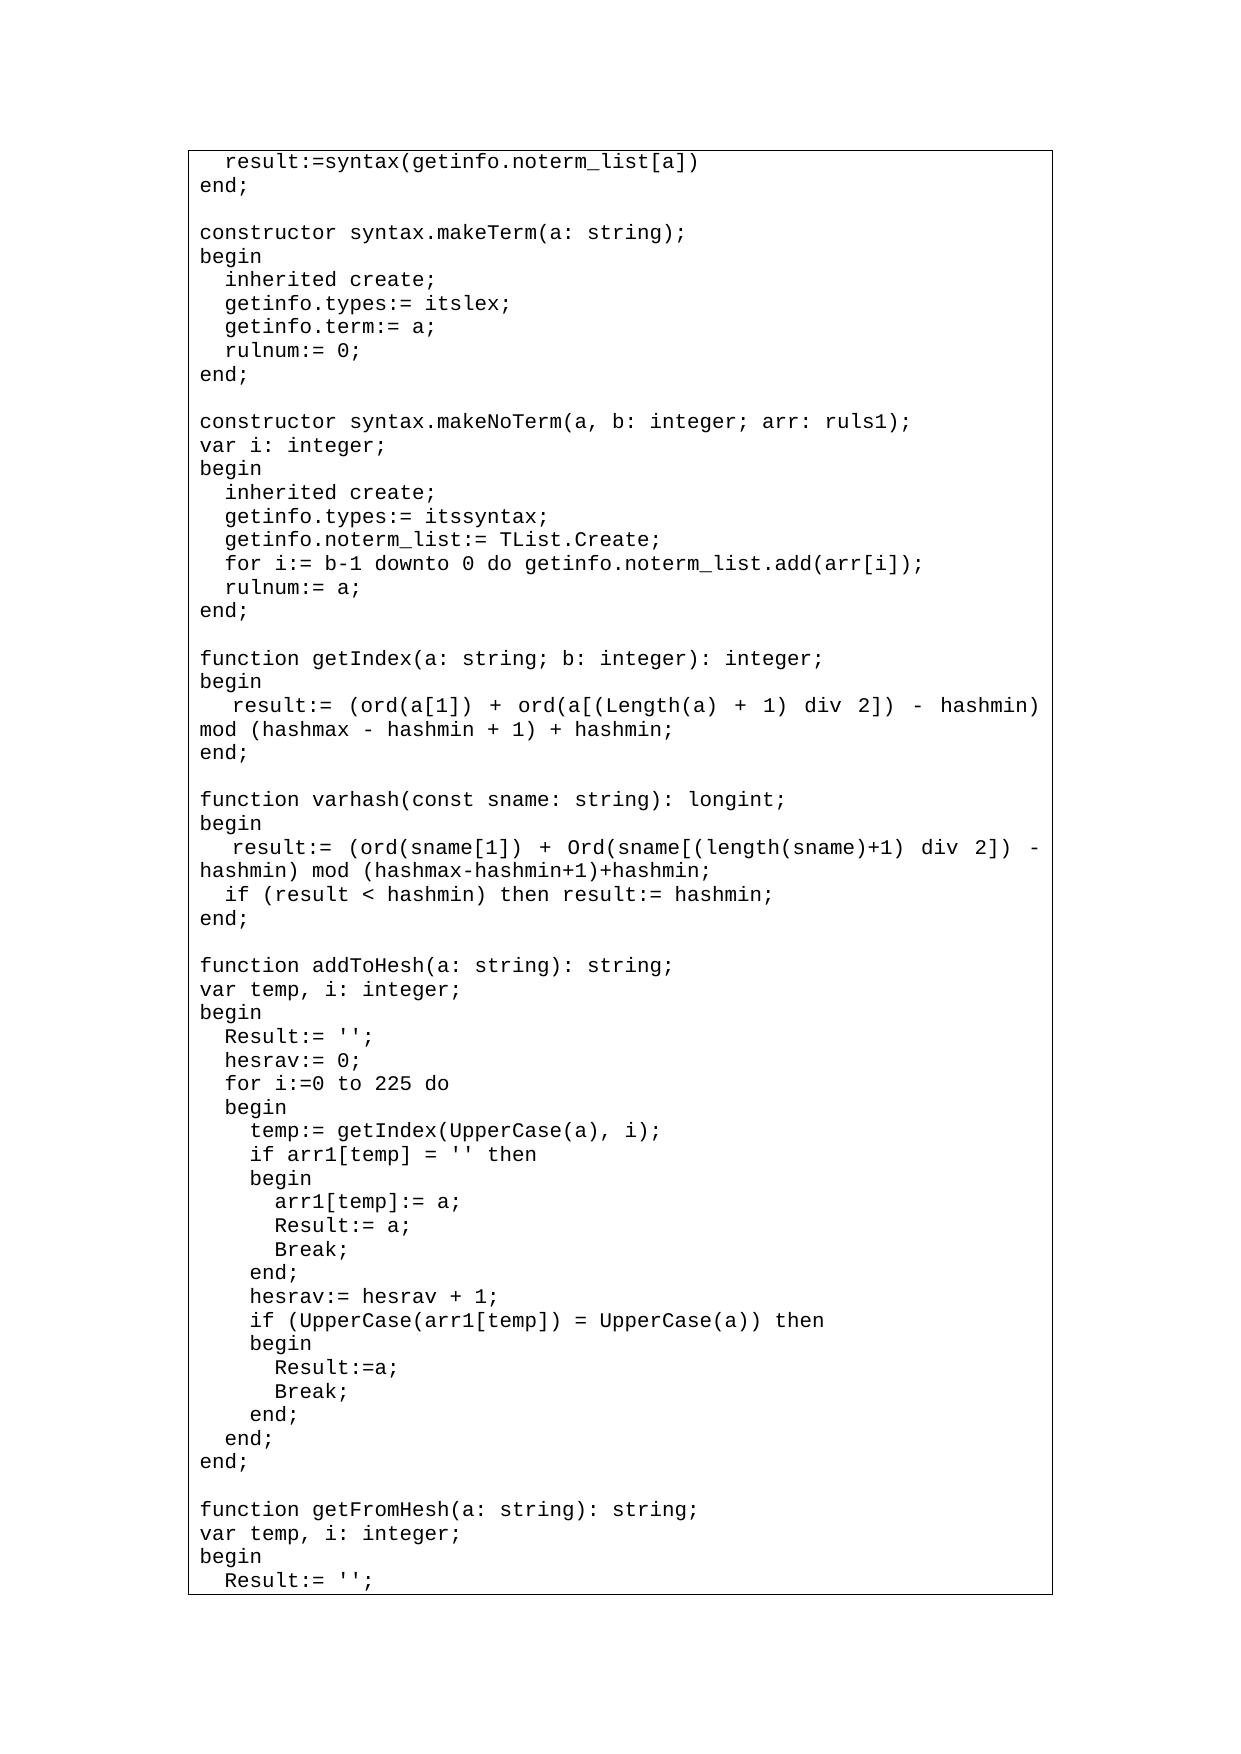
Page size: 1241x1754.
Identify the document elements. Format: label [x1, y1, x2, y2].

table_header [189, 151, 1052, 1593]
